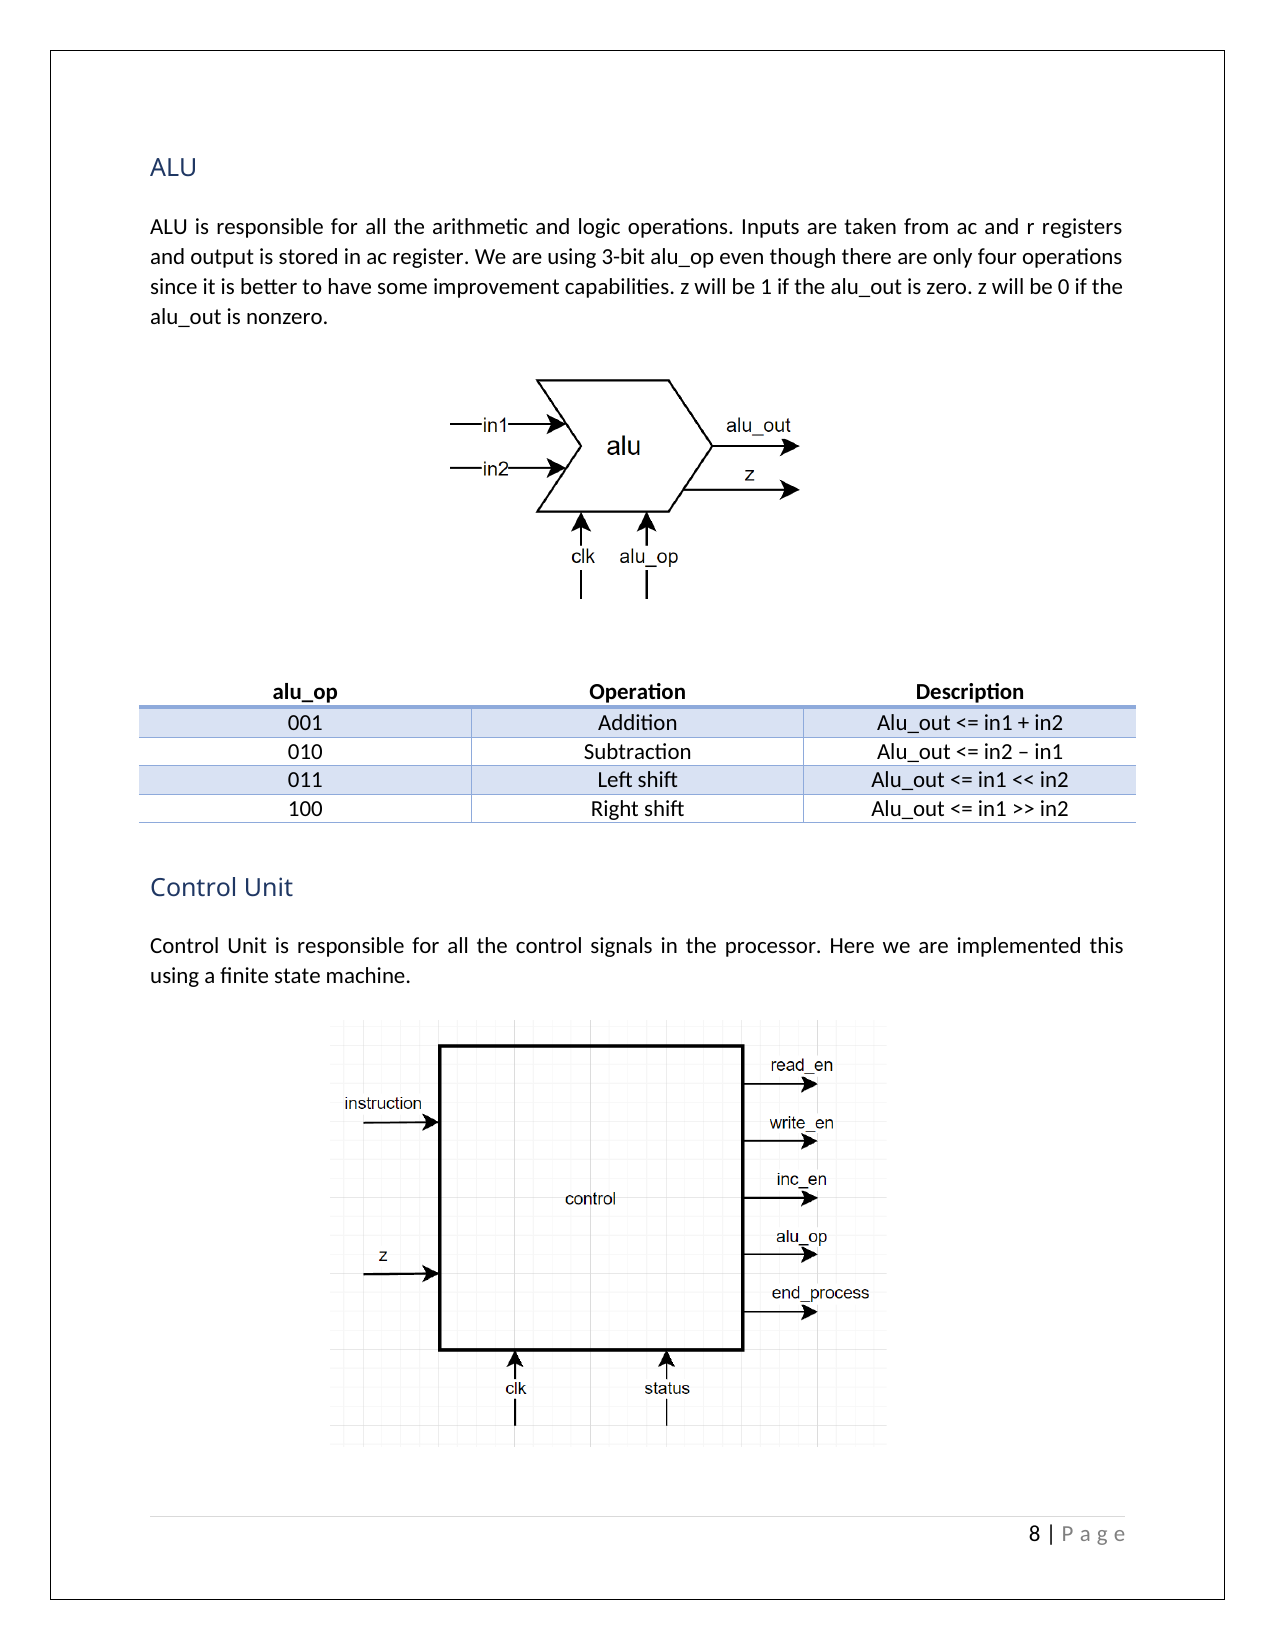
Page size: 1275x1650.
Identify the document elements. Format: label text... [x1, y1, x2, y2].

table_header Description [804, 678, 1136, 705]
table_cell 001 [139, 709, 471, 737]
text Control Unit is responsible for all the control signals in the processor. Here we are implemented this using a finite state machine. [150, 931, 1125, 989]
picture [427, 355, 837, 625]
table_header alu_op [139, 678, 471, 705]
table_header Operation [471, 678, 804, 705]
subtitle Control Unit [150, 869, 1125, 904]
table_cell Alu_out <= in1 << in2 [804, 766, 1136, 794]
table_cell 100 [139, 795, 471, 822]
table_cell Subtraction [472, 738, 803, 765]
table_cell Right shift [472, 795, 803, 822]
picture [330, 1020, 887, 1447]
table_cell 010 [139, 738, 471, 765]
table_cell 011 [139, 766, 471, 794]
table_cell Alu_out <= in1 >> in2 [804, 795, 1136, 822]
text ALU is responsible for all the arithmetic and logic operations. Inputs are taken from ac and r registers and output is stored in ac register. We are using 3-bit alu_op even though there are only four operations since it is better to have some improvement capabilities. z will be 1 if the alu_out is zero. z will be 0 if the alu_out is nonzero. [150, 212, 1125, 330]
table_cell Addition [472, 709, 803, 737]
subtitle ALU [150, 150, 1125, 184]
table_cell Left shift [472, 766, 803, 794]
table_cell Alu_out <= in2 – in1 [804, 738, 1136, 765]
table_cell Alu_out <= in1 + in2 [804, 709, 1136, 737]
